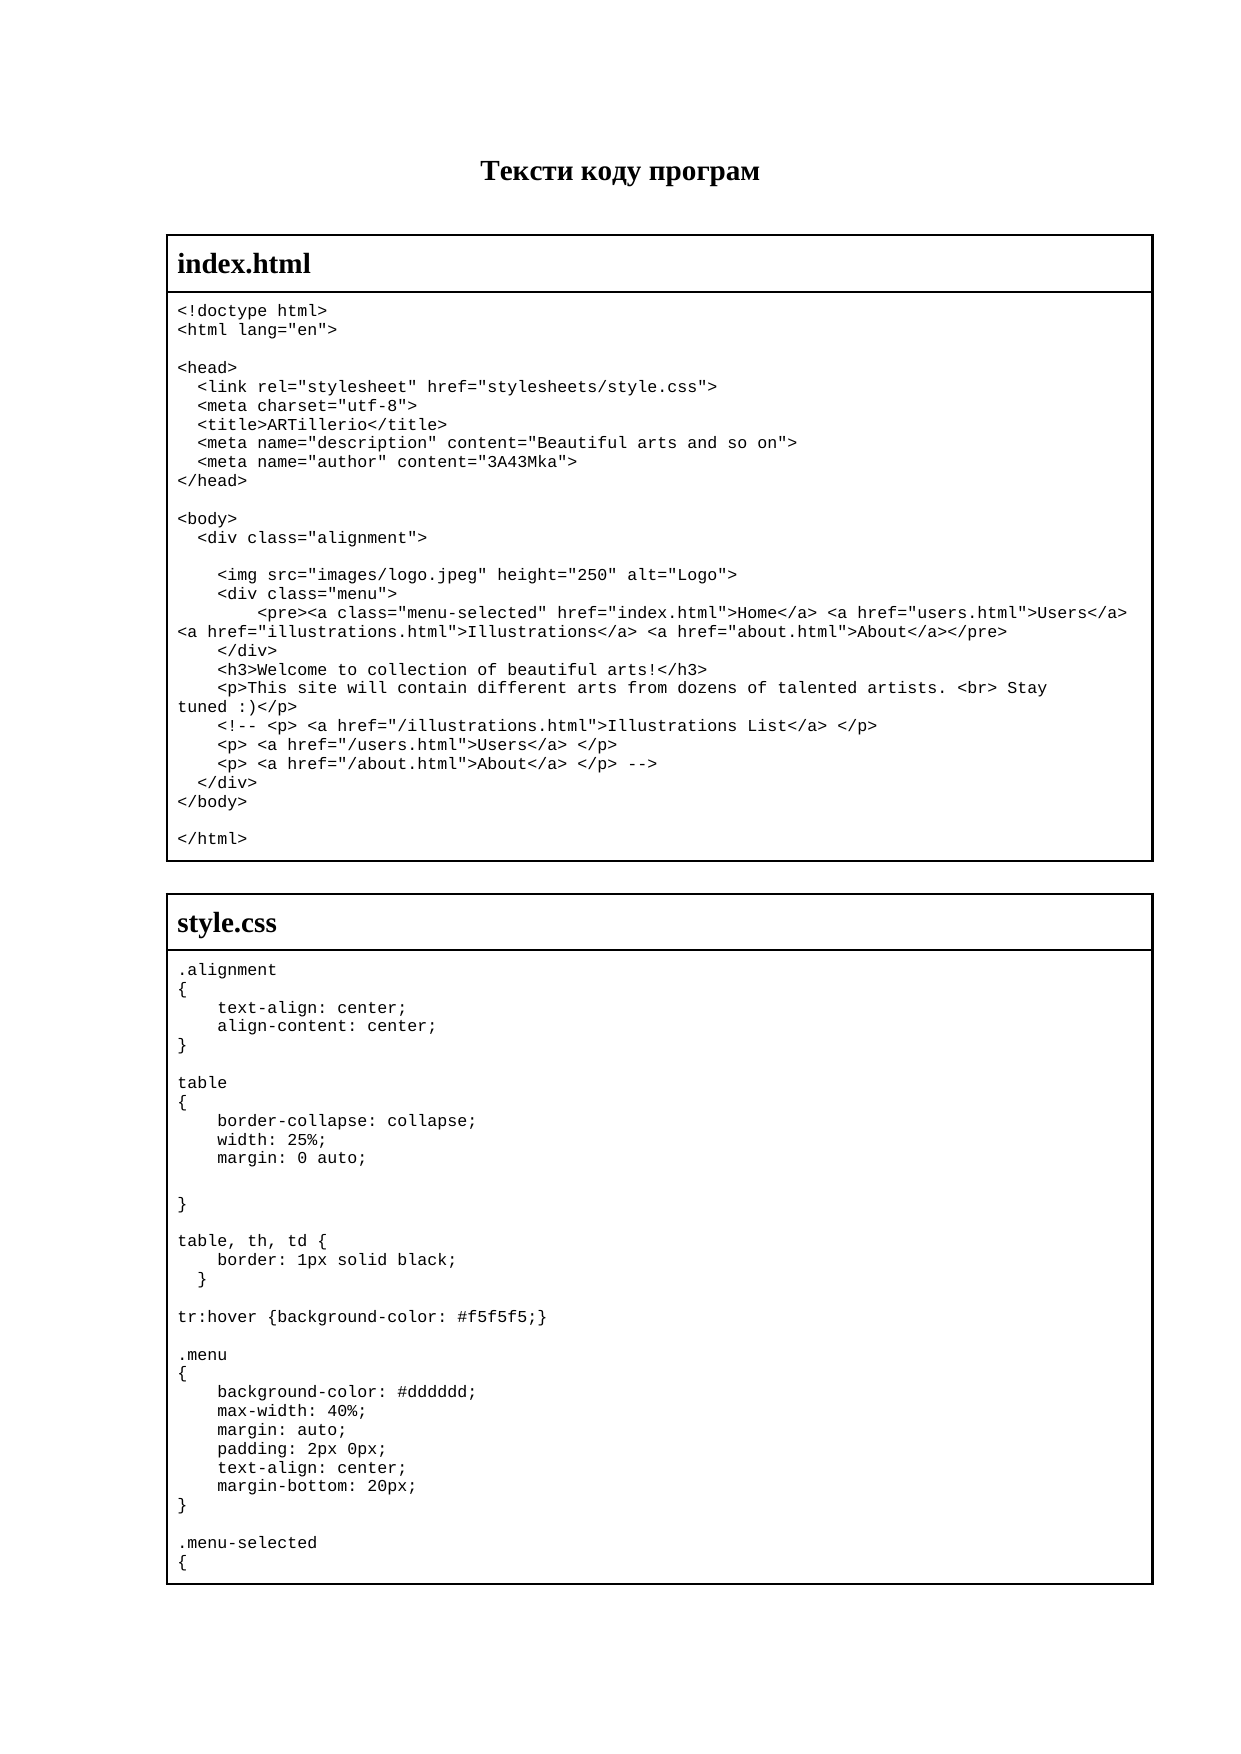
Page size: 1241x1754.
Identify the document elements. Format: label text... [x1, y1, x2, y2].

text Тексти коду програм [153, 153, 1087, 187]
table_header index.html [168, 236, 1151, 291]
table_cell <!doctype html> <html lang="en"> <head> <link rel="stylesheet" href="stylesheets/style.css"> <meta charset="utf-8"> <title>ARTillerio</title> <meta name="description" content="Beautiful arts and so on"> <meta name="author" content="3A43Mka"> </head> <body> <div class="alignment"> <img src="images/logo.jpeg" height="250" alt="Logo"> <div class="menu"> <pre><a class="menu-selected" href="index.html">Home</a> <a href="users.html">Users</a> <a href="illustrations.html">Illustrations</a> <a href="about.html">About</a></pre> </div> <h3>Welcome to collection of beautiful arts!</h3> <p>This site will contain different arts from dozens of talented artists. <br> Stay tuned :)</p> <!-- <p> <a href="/illustrations.html">Illustrations List</a> </p> <p> <a href="/users.html">Users</a> </p> <p> <a href="/about.html">About</a> </p> --> </div> </body> </html> [168, 293, 1151, 860]
table_header style.css [168, 895, 1151, 949]
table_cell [168, 951, 1151, 1583]
